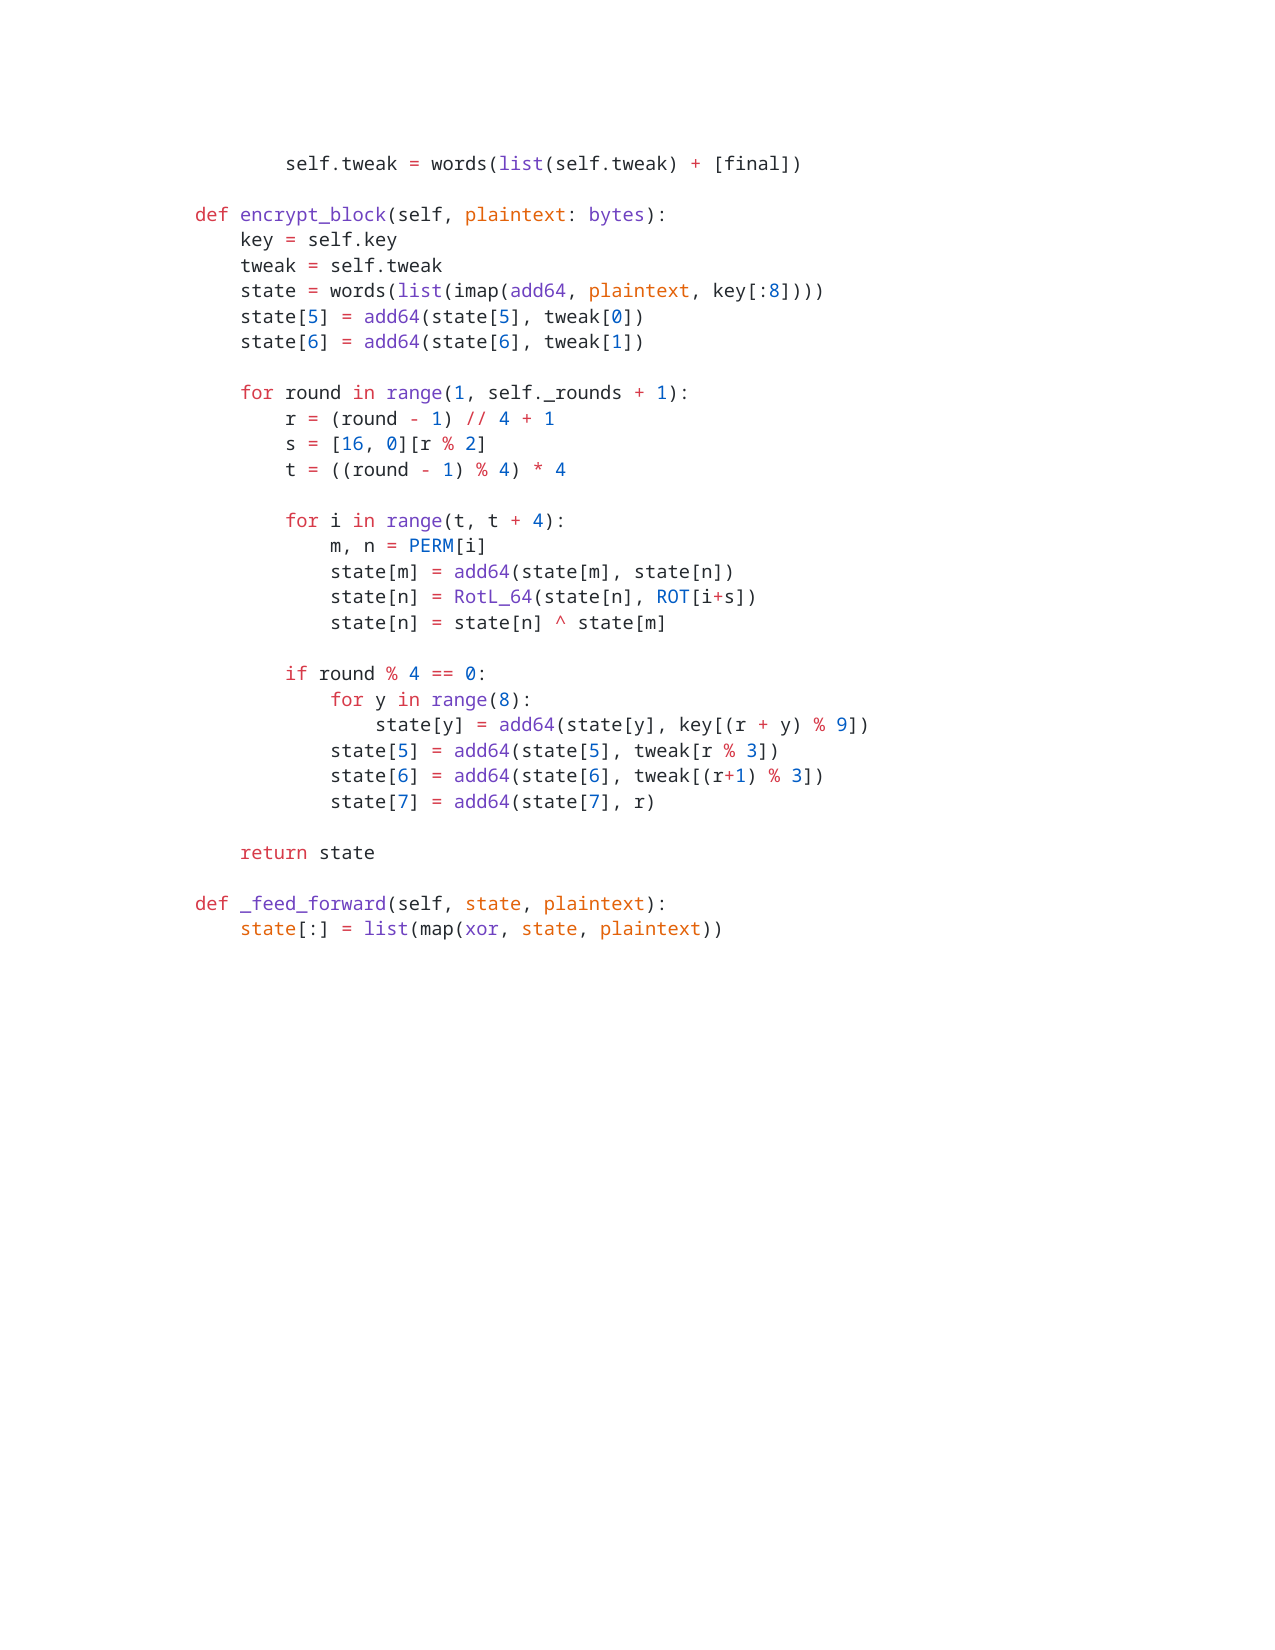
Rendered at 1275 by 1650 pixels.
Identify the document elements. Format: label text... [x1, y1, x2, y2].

text s = [16, 0][r % 2] [150, 431, 1125, 456]
text r = (round - 1) // 4 + 1 [150, 405, 1125, 431]
text return state [150, 839, 1125, 864]
text for round in range(1, self._rounds + 1): [150, 380, 1125, 405]
text state[5] = add64(state[5], tweak[0]) [150, 303, 1125, 329]
text state[n] = RotL_64(state[n], ROT[i+s]) [150, 584, 1125, 609]
text def encrypt_block(self, plaintext: bytes): [150, 201, 1125, 227]
text state[n] = state[n] ^ state[m] [150, 609, 1125, 635]
text state[5] = add64(state[5], tweak[r % 3]) [150, 737, 1125, 762]
text for i in range(t, t + 4): [150, 507, 1125, 533]
text m, n = PERM[i] [150, 533, 1125, 558]
text state[7] = add64(state[7], r) [150, 788, 1125, 813]
text state[6] = add64(state[6], tweak[(r+1) % 3]) [150, 762, 1125, 788]
text def _feed_forward(self, state, plaintext): [150, 890, 1125, 916]
text tweak = self.tweak [150, 252, 1125, 278]
text self.tweak = words(list(self.tweak) + [final]) [150, 150, 1125, 176]
text state[6] = add64(state[6], tweak[1]) [150, 329, 1125, 354]
text if round % 4 == 0: [150, 660, 1125, 686]
text state[m] = add64(state[m], state[n]) [150, 558, 1125, 584]
text state[y] = add64(state[y], key[(r + y) % 9]) [150, 711, 1125, 737]
text for y in range(8): [150, 686, 1125, 711]
text key = self.key [150, 227, 1125, 252]
text state[:] = list(map(xor, state, plaintext)) [150, 916, 1125, 941]
text state = words(list(imap(add64, plaintext, key[:8]))) [150, 278, 1125, 303]
text t = ((round - 1) % 4) * 4 [150, 456, 1125, 482]
